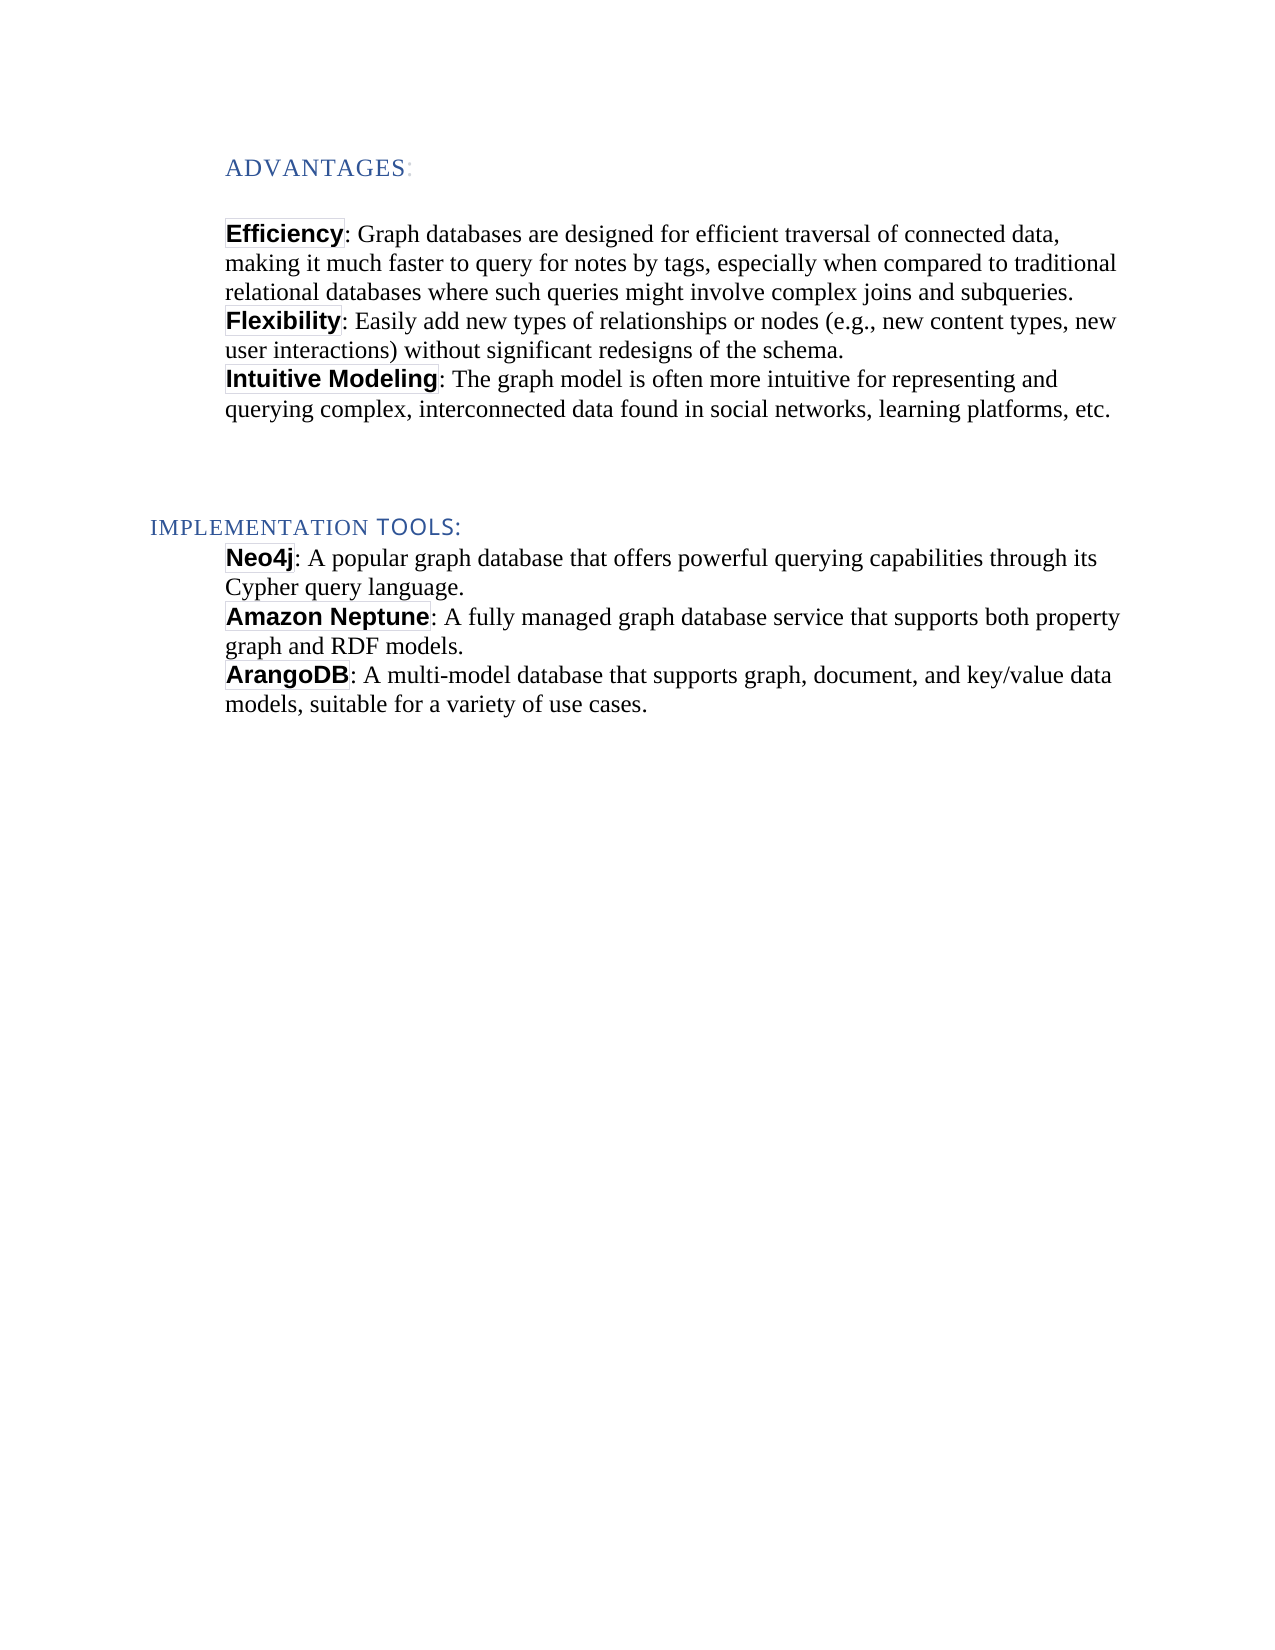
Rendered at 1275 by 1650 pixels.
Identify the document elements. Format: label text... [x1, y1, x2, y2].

subtitle Implementation Tools: [150, 511, 1125, 542]
list Flexibility: Easily add new types of relationships or nodes (e.g., new content types, new user interactions) without significant redesigns of the schema. [225, 305, 1125, 364]
list Neo4j: A popular graph database that offers powerful querying capabilities through its Cypher query language. [225, 542, 1125, 601]
list ArangoDB: A multi-model database that supports graph, document, and key/value data models, suitable for a variety of use cases. [225, 659, 1125, 718]
list Amazon Neptune: A fully managed graph database service that supports both property graph and RDF models. [225, 601, 1125, 659]
list Efficiency: Graph databases are designed for efficient traversal of connected data, making it much faster to query for notes by tags, especially when compared to traditional relational databases where such queries might involve complex joins and subqueries. [225, 218, 1125, 305]
list Intuitive Modeling: The graph model is often more intuitive for representing and querying complex, interconnected data found in social networks, learning platforms, etc. [225, 364, 1125, 422]
list Advantages: [225, 150, 1125, 184]
